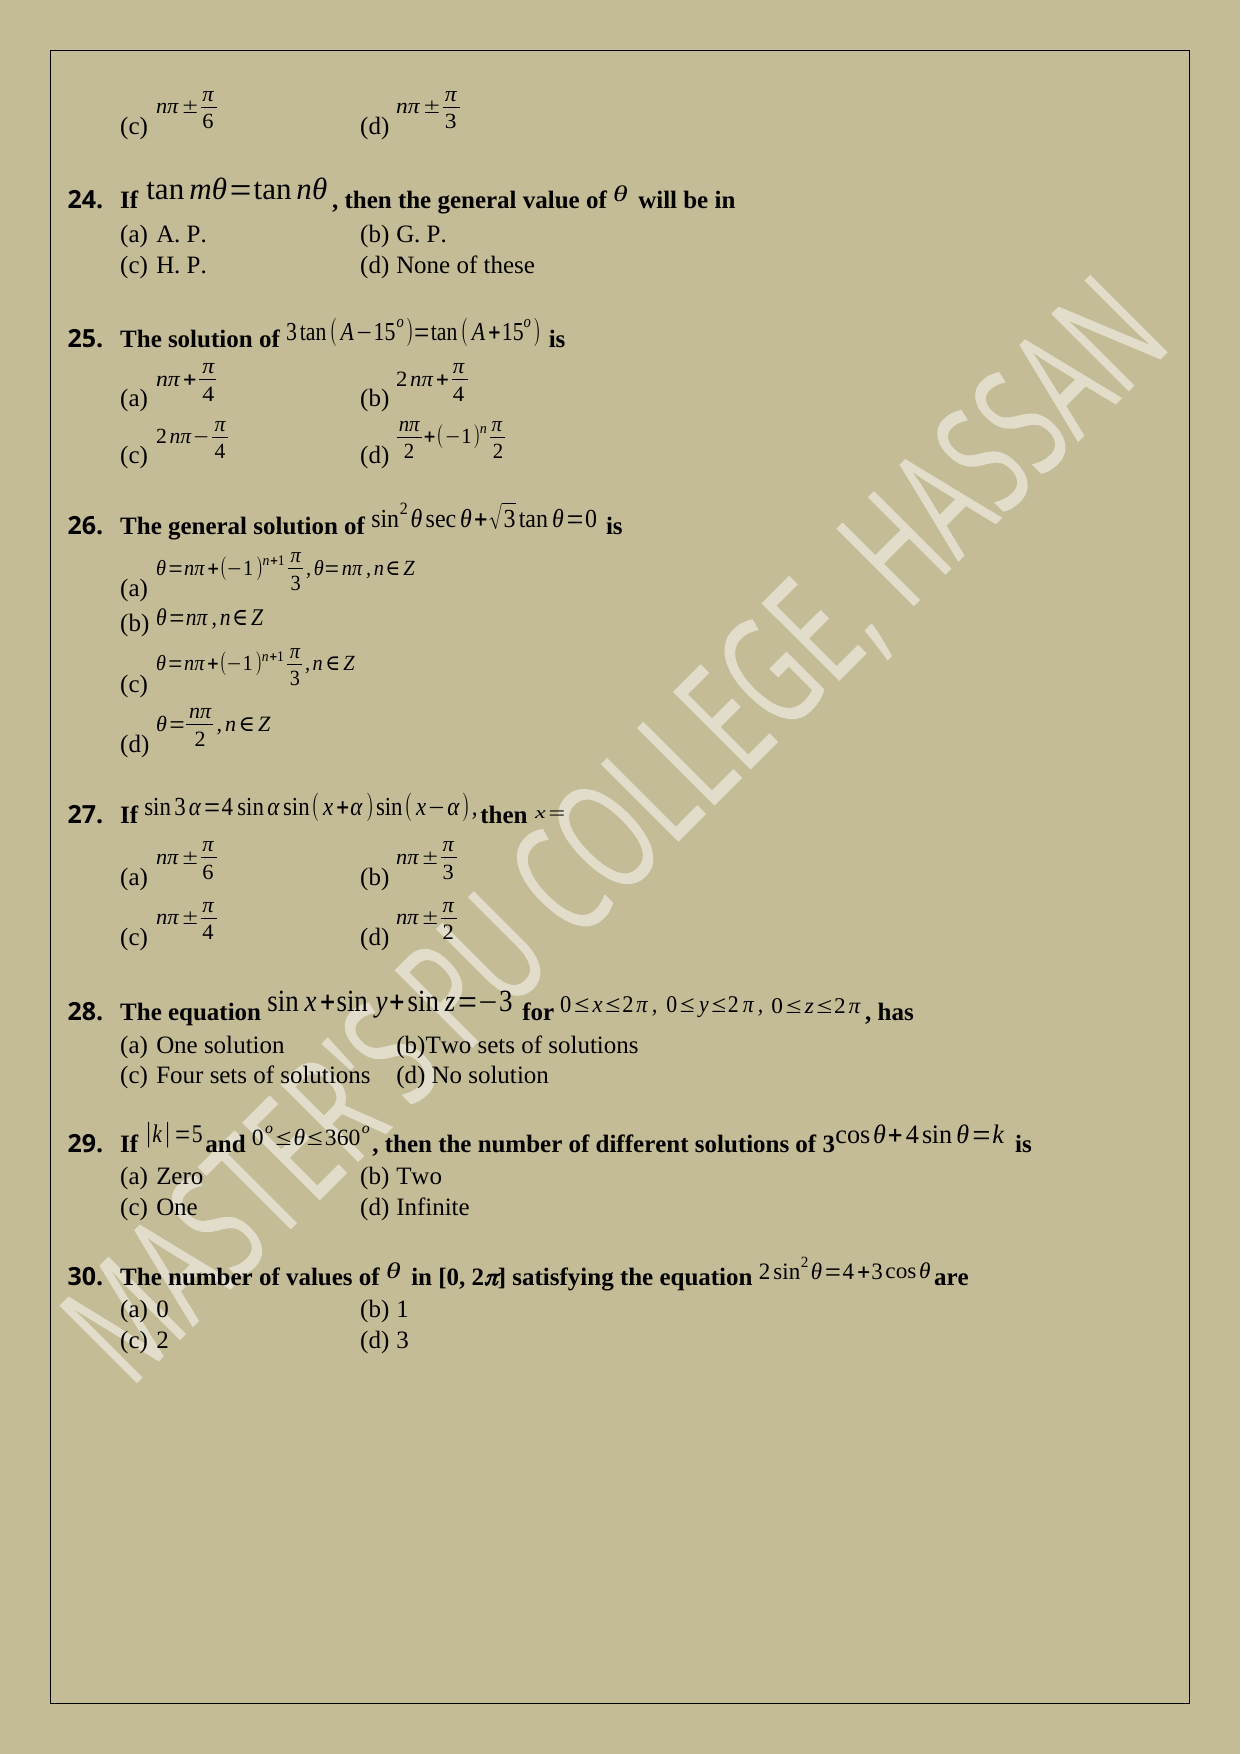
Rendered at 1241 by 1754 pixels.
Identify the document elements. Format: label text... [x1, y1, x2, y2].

text (a) [120, 544, 1173, 602]
text (d) [120, 699, 1173, 758]
text (c) (d) [120, 893, 1173, 951]
list The general solution of is [67, 500, 1173, 542]
text (c) (d) [120, 412, 1173, 469]
text (a) 0 (b) 1 [120, 1294, 1173, 1323]
text (a) A. P. (b) G. P. [120, 219, 1173, 247]
text (c) H. P. (d) None of these [120, 250, 1173, 279]
list The equation for , has [67, 984, 1173, 1028]
list If then [67, 791, 1173, 831]
text (a) (b) [120, 833, 1173, 891]
list The number of values of in [0, 2] satisfying the equation are [67, 1254, 1173, 1292]
list If , then the general value of will be in [67, 172, 1173, 216]
text (c) [120, 639, 1173, 697]
text (c) (d) [120, 82, 1173, 140]
text (b) [120, 604, 1173, 637]
text (a) One solution (b) Two sets of solutions [120, 1030, 1173, 1059]
text (c) Four sets of solutions (d) No solution [120, 1060, 1173, 1088]
text (c) One (d) Infinite [120, 1192, 1173, 1221]
list If and , then the number of different solutions of 3 is [67, 1120, 1173, 1159]
text (a) Zero (b) Two [120, 1161, 1173, 1190]
text (c) 2 (d) 3 [120, 1325, 1173, 1354]
list The solution of is [67, 312, 1173, 354]
text (a) (b) [120, 354, 1173, 412]
